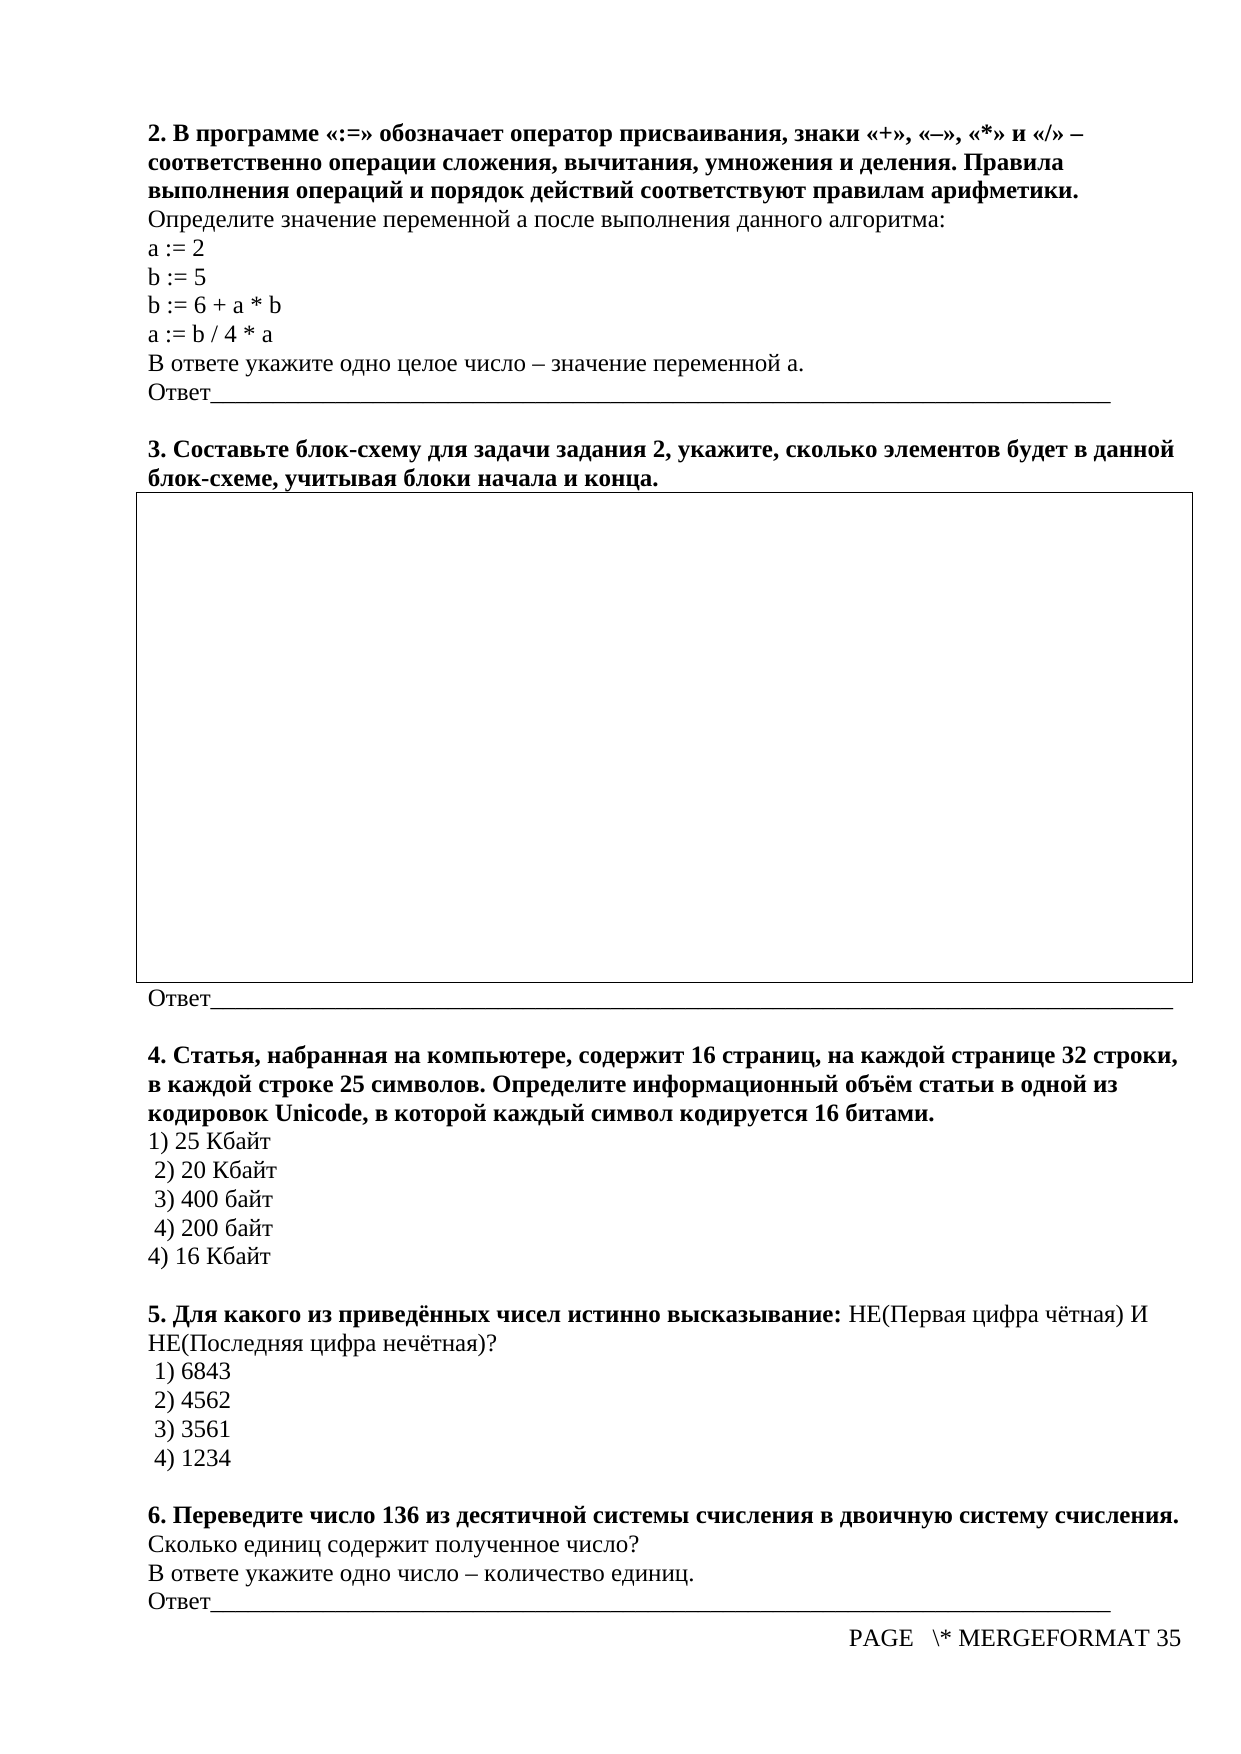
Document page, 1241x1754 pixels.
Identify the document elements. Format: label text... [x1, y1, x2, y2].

text 1) 25 Кбайт [148, 1126, 1181, 1155]
table_header [137, 493, 1192, 982]
text 4) 16 Кбайт [148, 1241, 1181, 1270]
text b := 6 + a * b [148, 291, 1181, 319]
text Определите значение переменной а после выполнения данного алгоритма: [148, 204, 1181, 233]
text В ответе укажите одно число – количество единиц. [148, 1558, 1181, 1586]
text a := b / 4 * a [148, 319, 1181, 348]
text Ответ_____________________________________________________________________________ [148, 983, 1181, 1011]
text a := 2 [148, 233, 1181, 262]
text 2) 4562 [148, 1385, 1181, 1414]
text b := 5 [148, 262, 1181, 291]
text 5. Для какого из приведённых чисел истинно высказывание: НЕ(Первая цифра чётная) И НЕ(Последняя цифра нечётная)? [148, 1299, 1181, 1356]
text 6. Переведите число 136 из десятичной системы счисления в двоичную систему счисления. Сколько единиц содержит полученное число? [148, 1500, 1181, 1558]
text 4. Статья, набранная на компьютере, содержит 16 страниц, на каждой странице 32 строки, в каждой строке 25 символов. Определите информационный объём статьи в одной из кодировок Unicode, в которой каждый символ кодируется 16 битами. [148, 1040, 1181, 1126]
text В ответе укажите одно целое число – значение переменной а. [148, 348, 1181, 377]
text 4) 1234 [148, 1443, 1181, 1471]
text Ответ________________________________________________________________________ [148, 377, 1181, 406]
text 3) 400 байт [148, 1184, 1181, 1213]
text 4) 200 байт [148, 1213, 1181, 1241]
text Ответ________________________________________________________________________ [148, 1586, 1181, 1615]
text 3) 3561 [148, 1414, 1181, 1443]
text 2) 20 Кбайт [148, 1155, 1181, 1184]
text 1) 6843 [148, 1356, 1181, 1385]
text 2. В программе «:=» обозначает оператор присваивания, знаки «+», «–», «*» и «/» – соответственно операции сложения, вычитания, умножения и деления. Правила выполнения операций и порядок действий соответствуют правилам арифметики. [148, 118, 1181, 204]
text 3. Составьте блок-схему для задачи задания 2, укажите, сколько элементов будет в данной блок-схеме, учитывая блоки начала и конца. [148, 434, 1181, 492]
